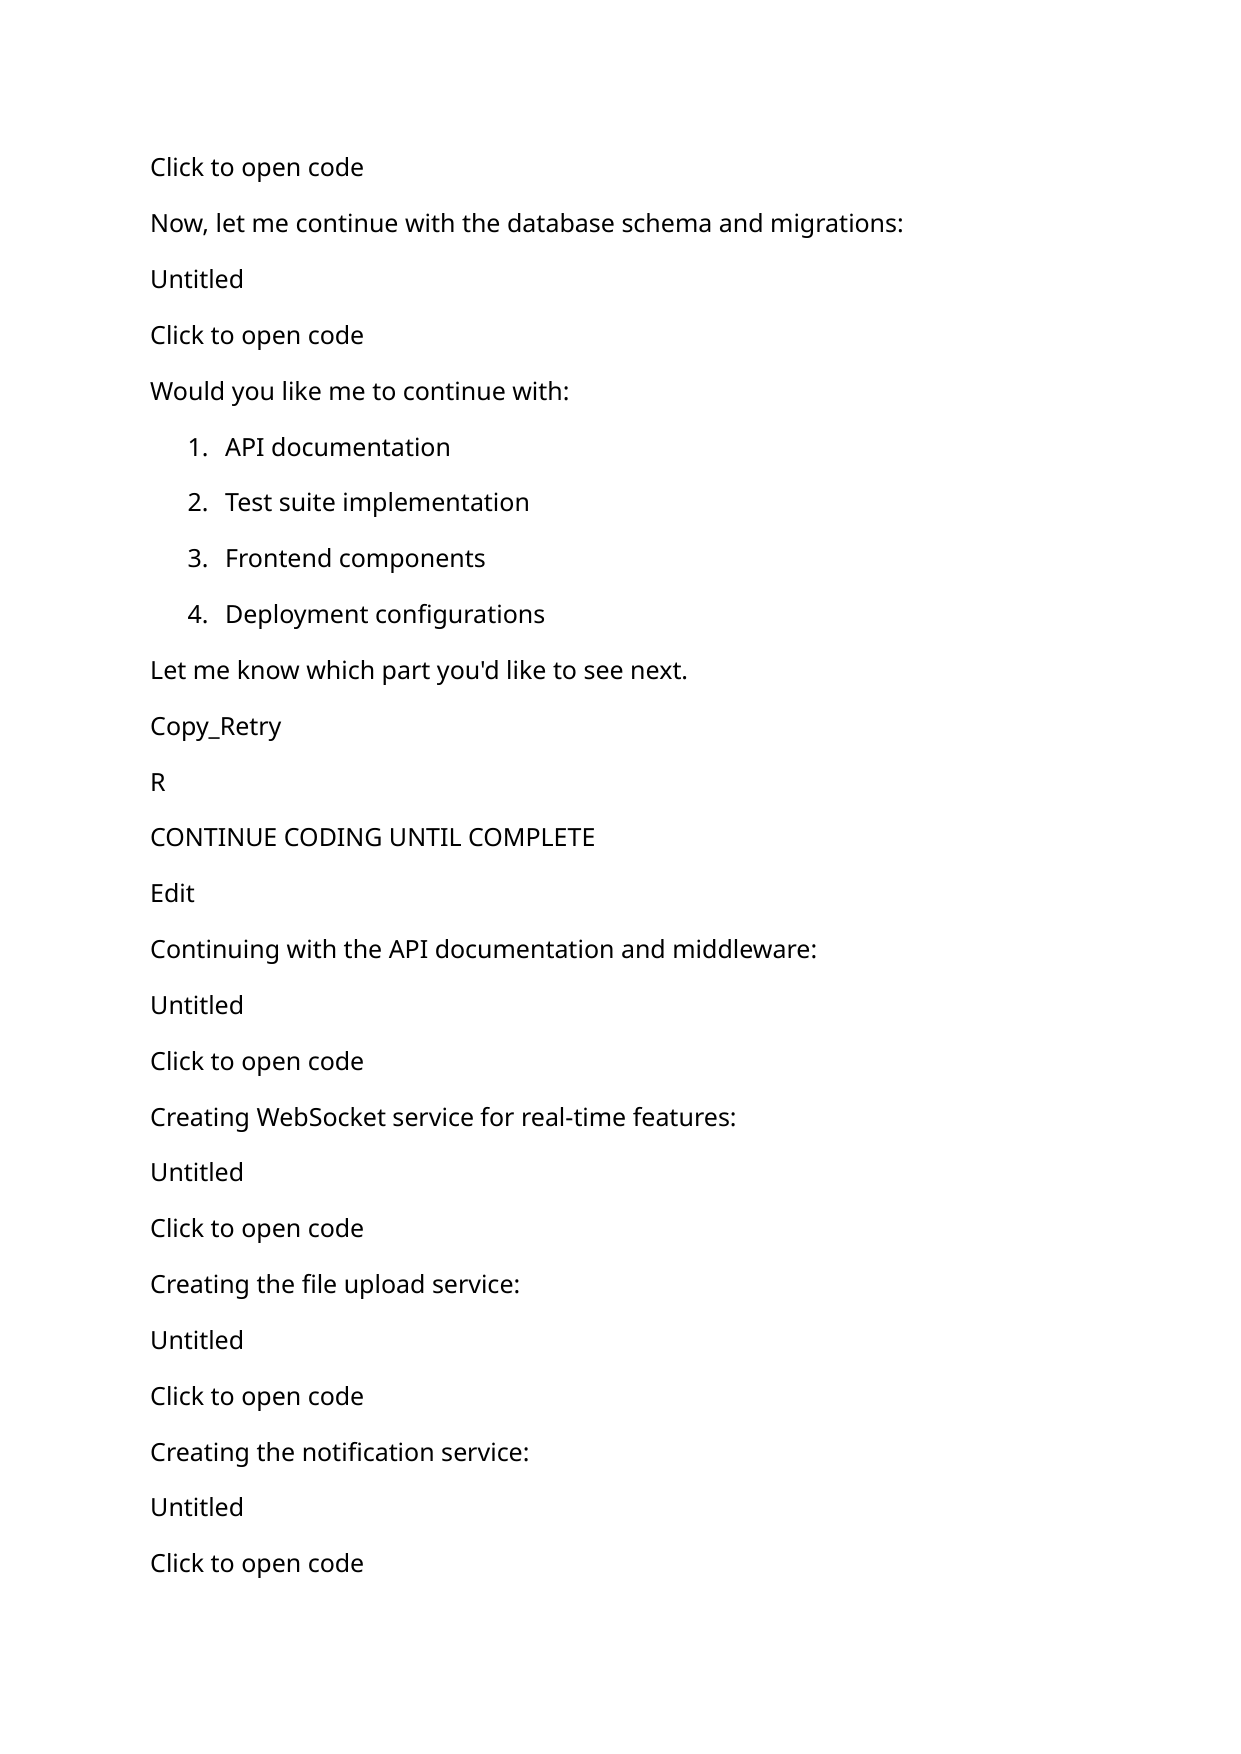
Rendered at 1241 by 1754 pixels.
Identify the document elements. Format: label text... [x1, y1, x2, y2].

text Creating WebSocket service for real-time features: [150, 1099, 1090, 1133]
text R [150, 764, 1090, 798]
text Click to open code [150, 150, 1090, 184]
text Click to open code [150, 1546, 1090, 1580]
text Continuing with the API documentation and middleware: [150, 932, 1090, 966]
text CONTINUE CODING UNTIL COMPLETE [150, 820, 1090, 854]
text Untitled [150, 1490, 1090, 1524]
list Deployment configurations [187, 597, 1090, 631]
text Click to open code [150, 1043, 1090, 1077]
list Test suite implementation [187, 485, 1090, 519]
text Let me know which part you'd like to see next. [150, 652, 1090, 687]
text Untitled [150, 262, 1090, 296]
text Click to open code [150, 1378, 1090, 1412]
text Would you like me to continue with: [150, 373, 1090, 407]
text Creating the notification service: [150, 1434, 1090, 1468]
list Frontend components [187, 541, 1090, 575]
text Edit [150, 876, 1090, 910]
text Untitled [150, 1322, 1090, 1357]
text Click to open code [150, 317, 1090, 352]
text Untitled [150, 987, 1090, 1022]
text Copy_Retry [150, 708, 1090, 742]
text Creating the file upload service: [150, 1267, 1090, 1301]
text Untitled [150, 1155, 1090, 1189]
list API documentation [187, 429, 1090, 463]
text Now, let me continue with the database schema and migrations: [150, 206, 1090, 240]
text Click to open code [150, 1211, 1090, 1245]
